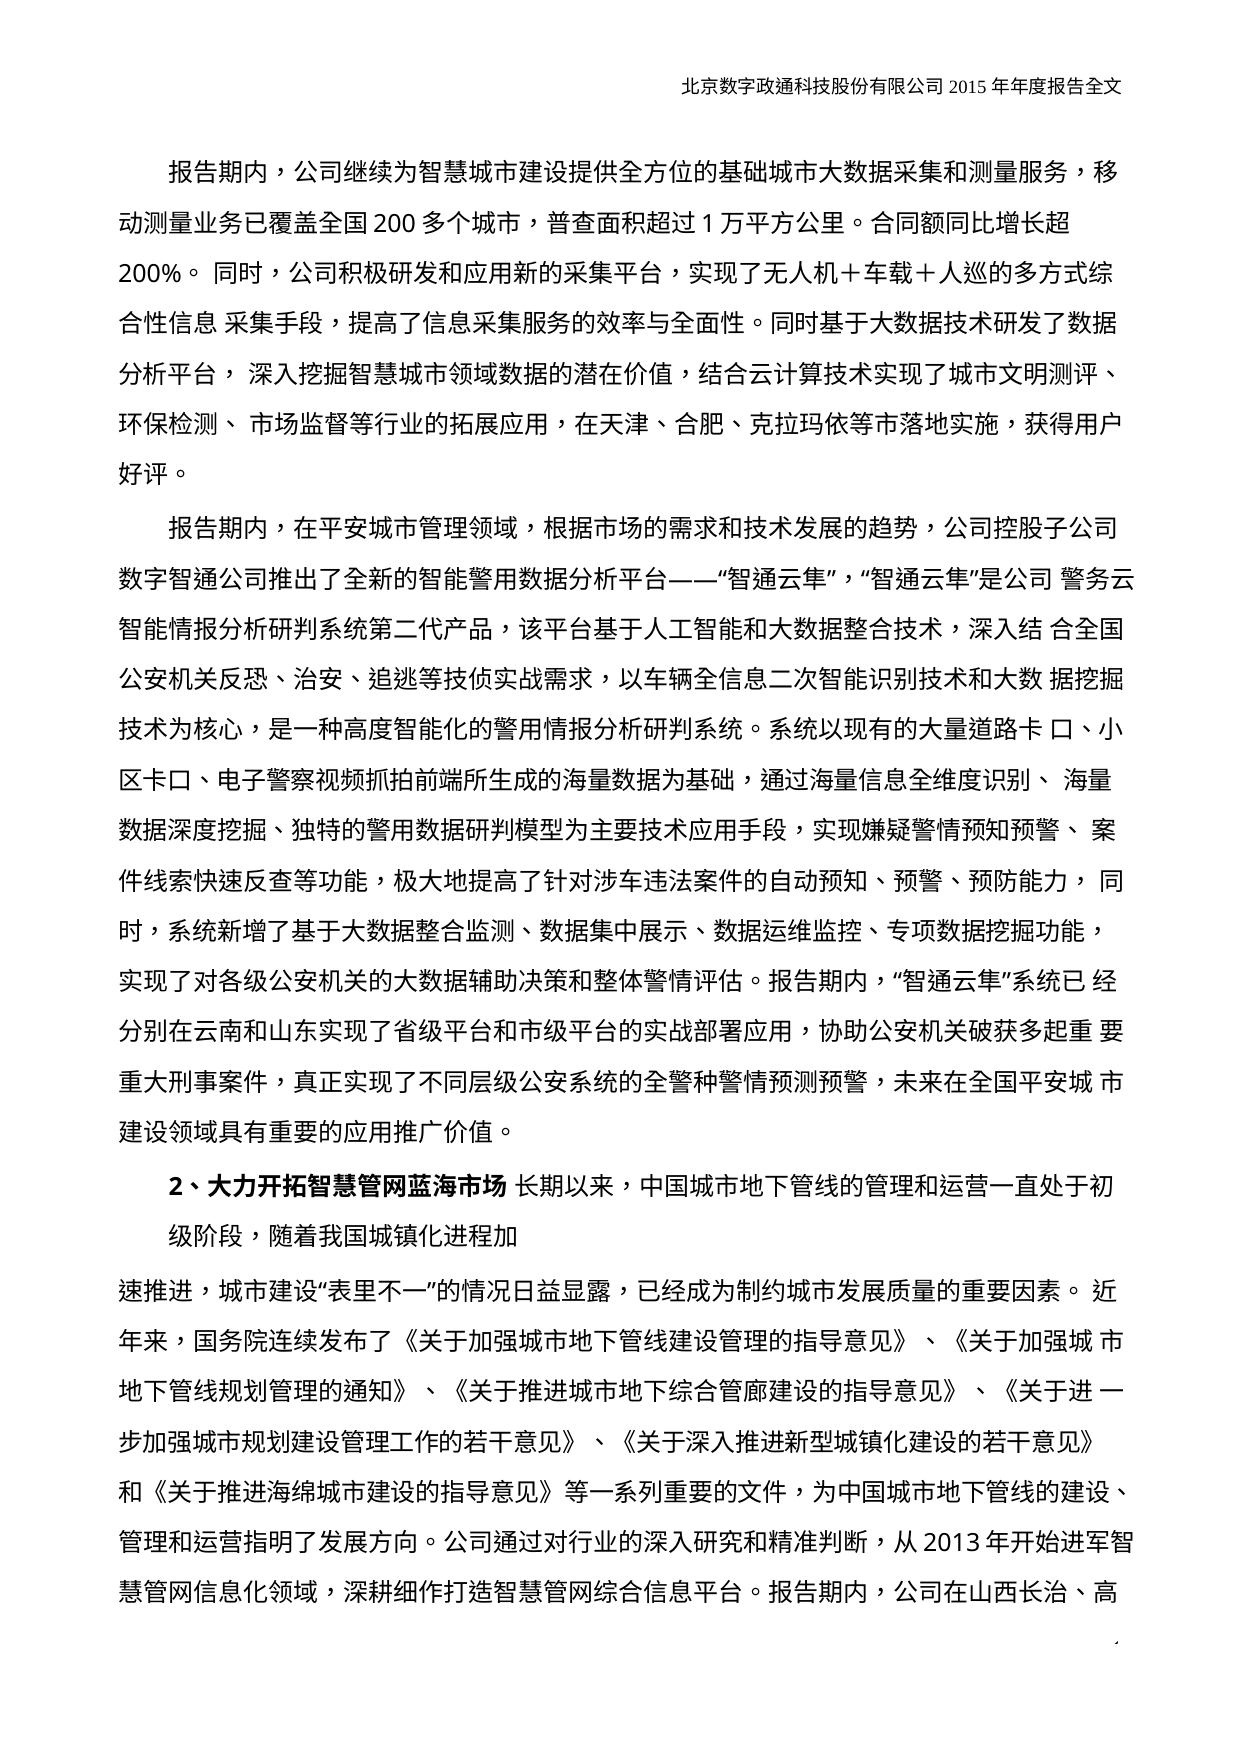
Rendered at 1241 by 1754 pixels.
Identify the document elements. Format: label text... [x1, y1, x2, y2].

text 报告期内，在平安城市管理领域，根据市场的需求和技术发展的趋势，公司控股子公司 数字智通公司推出了全新的智能警用数据分析平台——“智通云隼”，“智通云隼”是公司 警务云智能情报分析研判系统第二代产品，该平台基于人工智能和大数据整合技术，深入结 合全国公安机关反恐、治安、追逃等技侦实战需求，以车辆全信息二次智能识别技术和大数 据挖掘技术为核心，是一种高度智能化的警用情报分析研判系统。系统以现有的大量道路卡 口、小区卡口、电子警察视频抓拍前端所生成的海量数据为基础，通过海量信息全维度识别、 海量数据深度挖掘、独特的警用数据研判模型为主要技术应用手段，实现嫌疑警情预知预警、 案件线索快速反查等功能，极大地提高了针对涉车违法案件的自动预知、预警、预防能力， 同时，系统新增了基于大数据整合监测、数据集中展示、数据运维监控、专项数据挖掘功能， 实现了对各级公安机关的大数据辅助决策和整体警情评估。报告期内，“智通云隼”系统已 经分别在云南和山东实现了省级平台和市级平台的实战部署应用，协助公安机关破获多起重 要重大刑事案件，真正实现了不同层级公安系统的全警种警情预测预警，未来在全国平安城 市建设领域具有重要的应用推广价值。 [118, 511, 1136, 1149]
text 报告期内，公司继续为智慧城市建设提供全方位的基础城市大数据采集和测量服务，移 动测量业务已覆盖全国200多个城市，普查面积超过1万平方公里。合同额同比增长超200%。 同时，公司积极研发和应用新的采集平台，实现了无人机＋车载＋人巡的多方式综合性信息 采集手段，提高了信息采集服务的效率与全面性。同时基于大数据技术研发了数据分析平台， 深入挖掘智慧城市领域数据的潜在价值，结合云计算技术实现了城市文明测评、环保检测、 市场监督等行业的拓展应用，在天津、合肥、克拉玛依等市落地实施，获得用户好评。 [118, 155, 1136, 491]
text 2、大力开拓智慧管网蓝海市场 长期以来，中国城市地下管线的管理和运营一直处于初级阶段，随着我国城镇化进程加 [168, 1169, 1136, 1253]
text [118, 1273, 1136, 1609]
